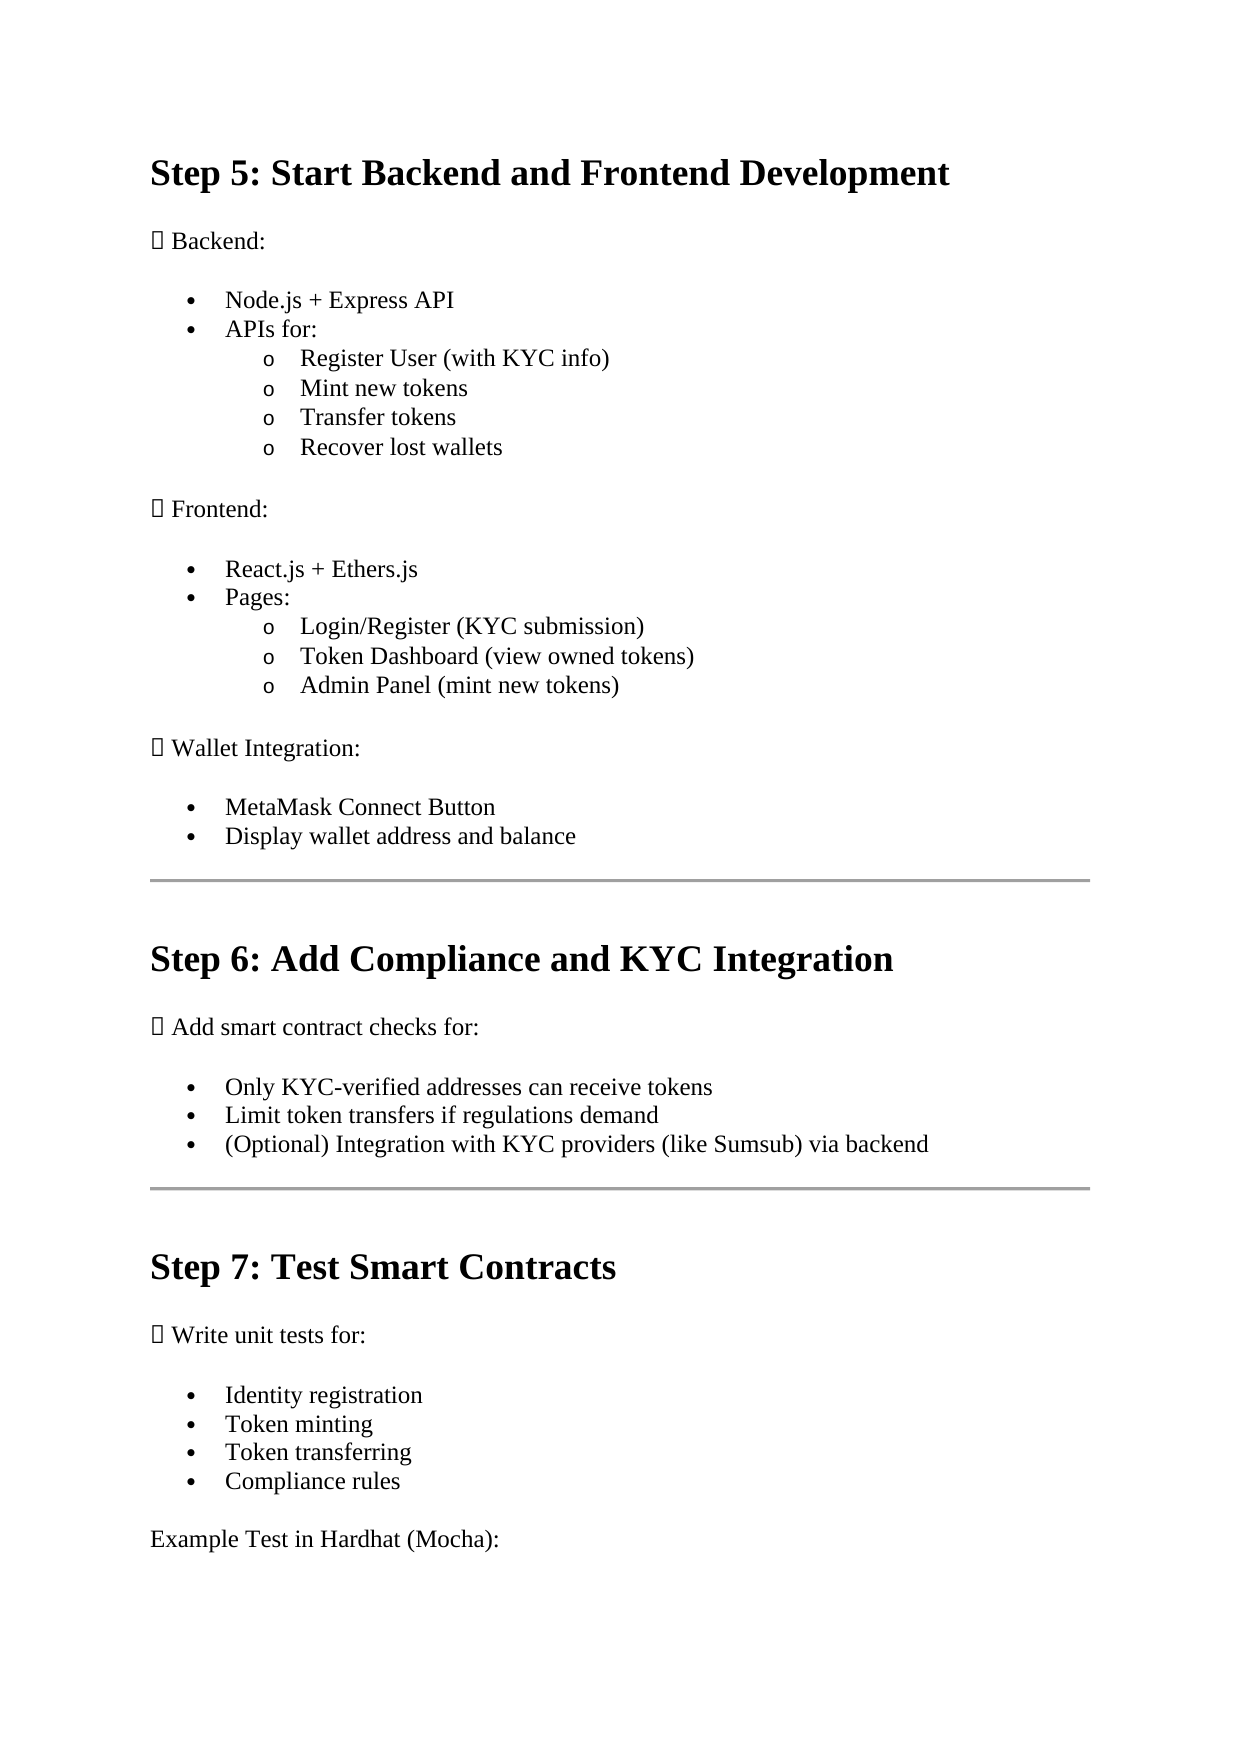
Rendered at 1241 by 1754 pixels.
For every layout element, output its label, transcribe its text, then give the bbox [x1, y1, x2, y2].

list Recover lost wallets [262, 432, 1090, 461]
text 🔹 Frontend: [150, 491, 1090, 524]
list React.js + Ethers.js [187, 554, 1090, 582]
text Step 6: Add Compliance and KYC Integration [150, 936, 1090, 979]
list Mint new tokens [262, 373, 1090, 402]
list Token minting [187, 1409, 1090, 1437]
text Example Test in Hardhat (Mocha): [150, 1524, 1090, 1553]
list MetaMask Connect Button [187, 792, 1090, 821]
text Step 5: Start Backend and Frontend Development [150, 150, 1090, 193]
list Token Dashboard (view owned tokens) [262, 641, 1090, 670]
list Compliance rules [187, 1466, 1090, 1495]
list Admin Panel (mint new tokens) [262, 670, 1090, 700]
text 🔹 Backend: [150, 222, 1090, 256]
text 🔹 Write unit tests for: [150, 1317, 1090, 1351]
text 🔹 Add smart contract checks for: [150, 1008, 1090, 1043]
list Transfer tokens [262, 402, 1090, 432]
list Node.js + Express API [187, 286, 1090, 314]
text 🔹 Wallet Integration: [150, 729, 1090, 763]
list Register User (with KYC info) [262, 343, 1090, 373]
list Limit token transfers if regulations demand [187, 1101, 1090, 1129]
list Pages: [187, 582, 1090, 611]
list Identity registration [187, 1380, 1090, 1409]
list Token transferring [187, 1437, 1090, 1466]
text Step 7: Test Smart Contracts [150, 1244, 1090, 1287]
list APIs for: [187, 314, 1090, 343]
list (Optional) Integration with KYC providers (like Sumsub) via backend [187, 1129, 1090, 1158]
list Only KYC-verified addresses can receive tokens [187, 1072, 1090, 1101]
list Display wallet address and balance [187, 821, 1090, 850]
list Login/Register (KYC submission) [262, 611, 1090, 641]
